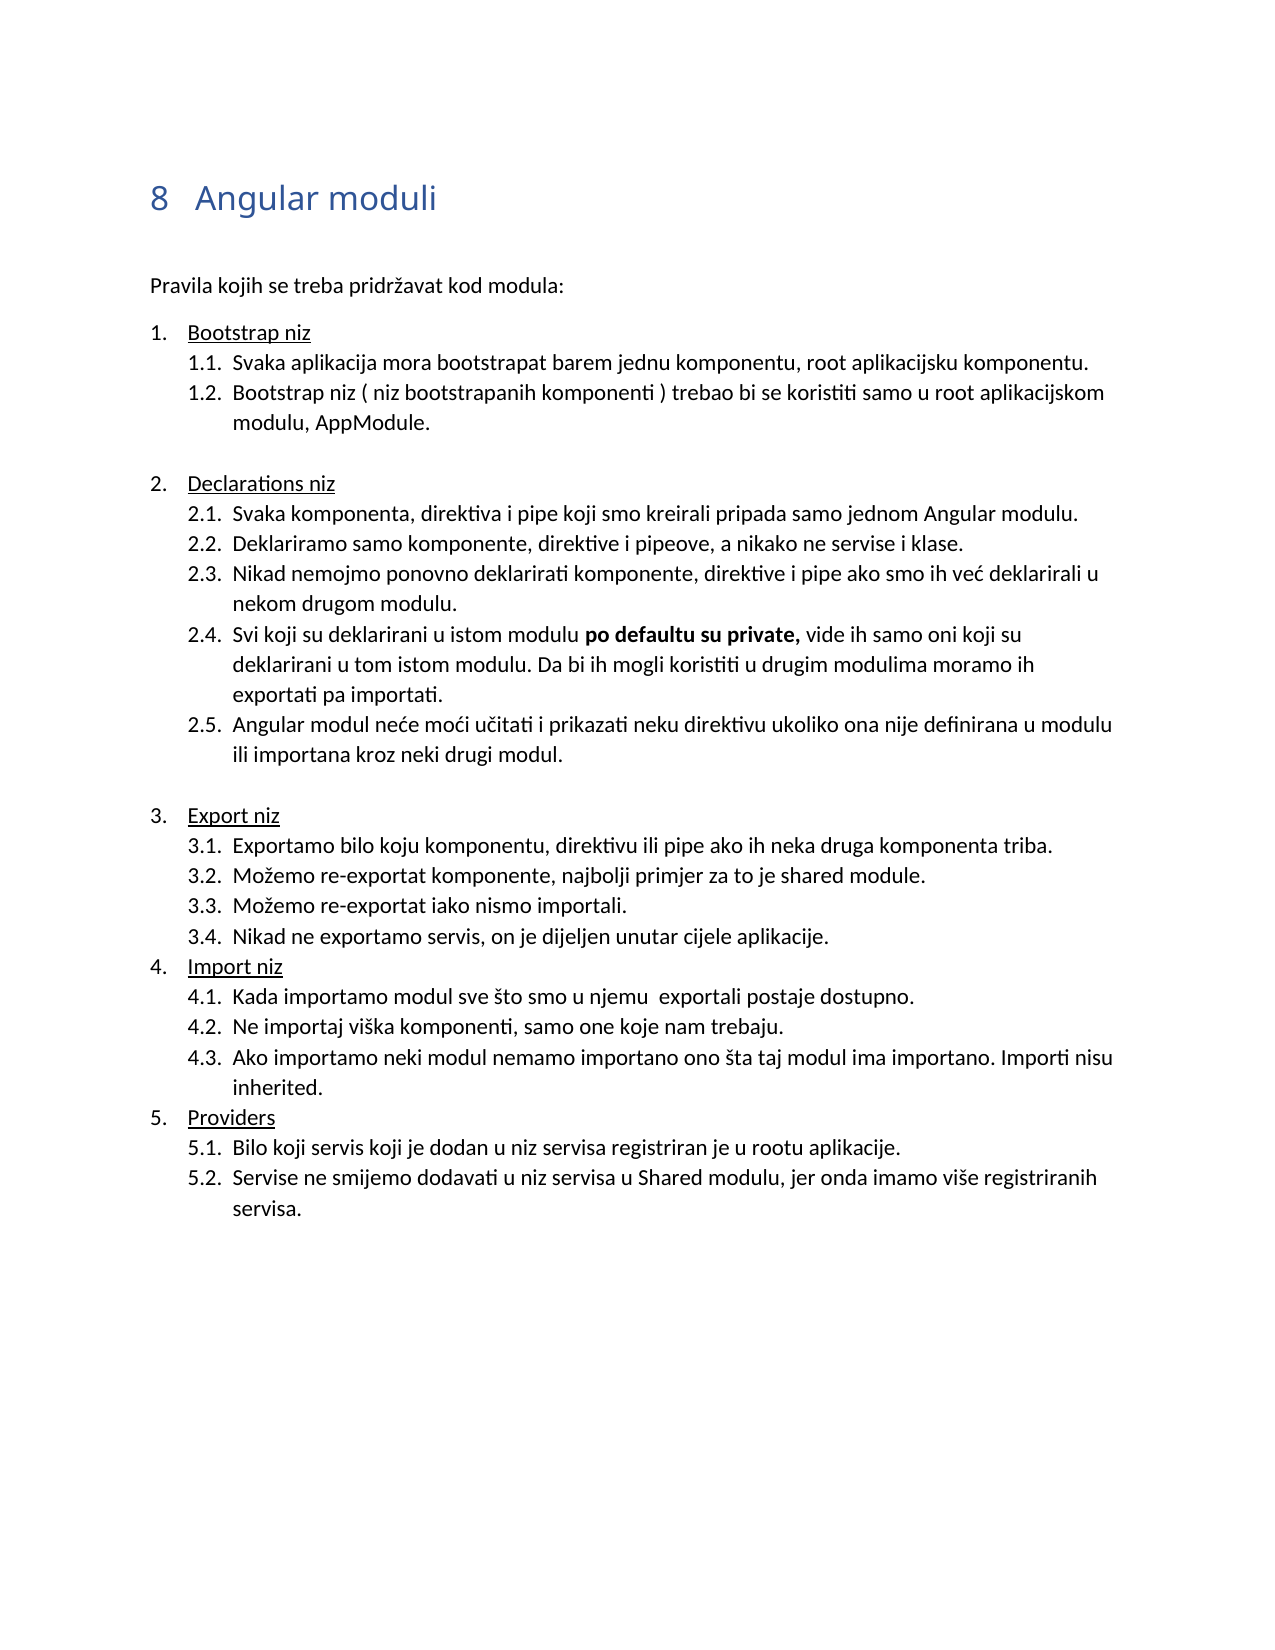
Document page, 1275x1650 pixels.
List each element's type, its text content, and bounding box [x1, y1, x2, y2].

list Bootstrap niz ( niz bootstrapanih komponenti ) trebao bi se koristiti samo u root aplikacijskom modulu, AppModule. [187, 378, 1125, 436]
list Providers [150, 1103, 1125, 1131]
text Pravila kojih se treba pridržavat kod modula: [150, 271, 1125, 299]
list Možemo re-exportat iako nismo importali. [187, 892, 1125, 920]
list Bootstrap niz [150, 318, 1125, 346]
list Ako importamo neki modul nemamo importano ono šta taj modul ima importano. Importi nisu inherited. [187, 1043, 1125, 1101]
list Možemo re-exportat komponente, najbolji primjer za to je shared module. [187, 861, 1125, 889]
list Svaka komponenta, direktiva i pipe koji smo kreirali pripada samo jednom Angular modulu. [187, 499, 1125, 527]
list Exportamo bilo koju komponentu, direktivu ili pipe ako ih neka druga komponenta triba. [187, 831, 1125, 859]
list Servise ne smijemo dodavati u niz servisa u Shared modulu, jer onda imamo više registriranih servisa. [187, 1163, 1125, 1222]
list Bilo koji servis koji je dodan u niz servisa registriran je u rootu aplikacije. [187, 1133, 1125, 1161]
subtitle Angular moduli [150, 175, 1125, 220]
list Angular modul neće moći učitati i prikazati neku direktivu ukoliko ona nije definirana u modulu ili importana kroz neki drugi modul. [187, 710, 1125, 769]
list Svaka aplikacija mora bootstrapat barem jednu komponentu, root aplikacijsku komponentu. [187, 348, 1125, 376]
list Nikad ne exportamo servis, on je dijeljen unutar cijele aplikacije. [187, 922, 1125, 950]
list Svi koji su deklarirani u istom modulu po defaultu su private, vide ih samo oni koji su deklarirani u tom istom modulu. Da bi ih mogli koristiti u drugim modulima moramo ih exportati pa importati. [187, 620, 1125, 708]
list Declarations niz [150, 469, 1125, 497]
list Export niz [150, 801, 1125, 829]
list Deklariramo samo komponente, direktive i pipeove, a nikako ne servise i klase. [187, 529, 1125, 557]
list Ne importaj viška komponenti, samo one koje nam trebaju. [187, 1012, 1125, 1041]
list Nikad nemojmo ponovno deklarirati komponente, direktive i pipe ako smo ih već deklarirali u nekom drugom modulu. [187, 559, 1125, 618]
list Import niz [150, 952, 1125, 980]
list Kada importamo modul sve što smo u njemu exportali postaje dostupno. [187, 982, 1125, 1010]
